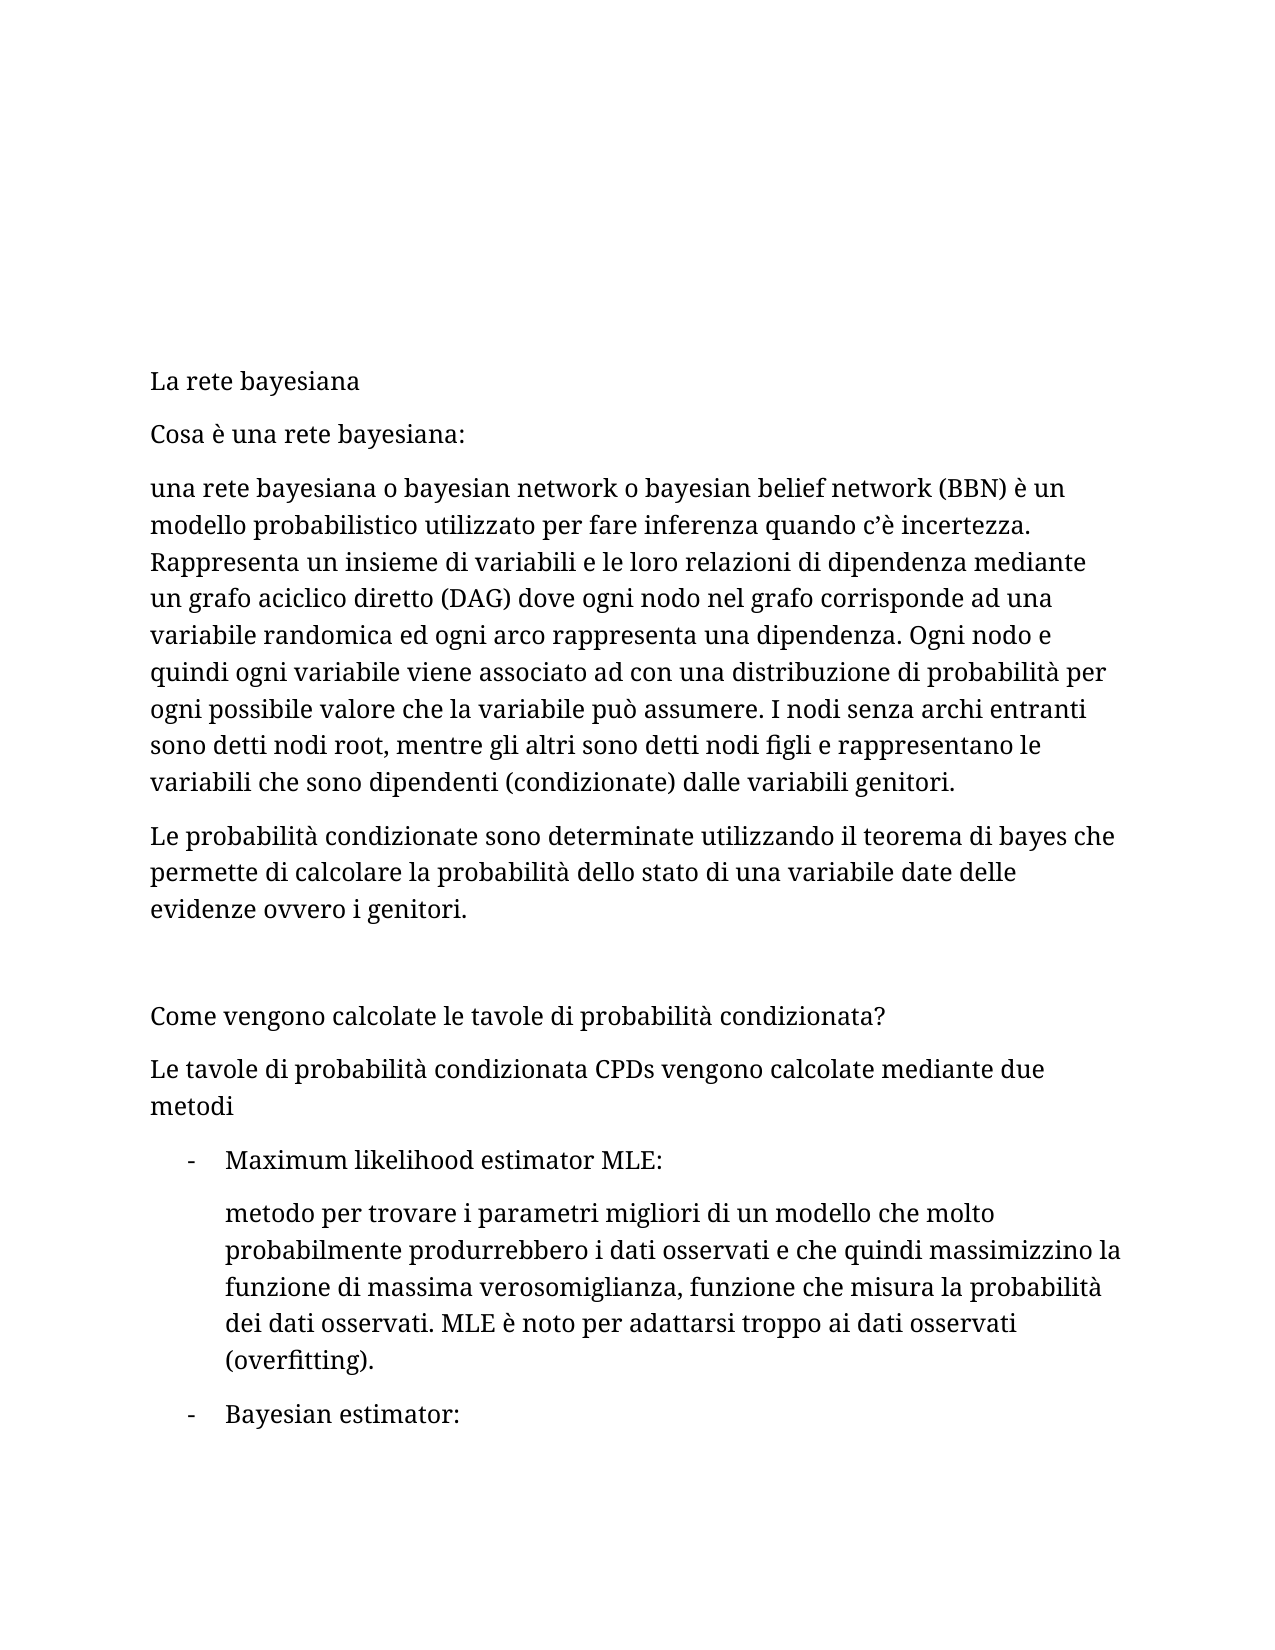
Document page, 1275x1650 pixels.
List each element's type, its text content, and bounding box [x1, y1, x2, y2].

text Le probabilità condizionate sono determinate utilizzando il teorema di bayes che permette di calcolare la probabilità dello stato di una variabile date delle evidenze ovvero i genitori. [150, 818, 1125, 926]
text una rete bayesiana o bayesian network o bayesian belief network (BBN) è un modello probabilistico utilizzato per fare inferenza quando c’è incertezza. Rappresenta un insieme di variabili e le loro relazioni di dipendenza mediante un grafo aciclico diretto (DAG) dove ogni nodo nel grafo corrisponde ad una variabile randomica ed ogni arco rappresenta una dipendenza. Ogni nodo e quindi ogni variabile viene associato ad con una distribuzione di probabilità per ogni possibile valore che la variabile può assumere. I nodi senza archi entranti sono detti nodi root, mentre gli altri sono detti nodi figli e rappresentano le variabili che sono dipendenti (condizionate) dalle variabili genitori. [150, 471, 1125, 799]
text metodo per trovare i parametri migliori di un modello che molto probabilmente produrrebbero i dati osservati e che quindi massimizzino la funzione di massima verosomiglianza, funzione che misura la probabilità dei dati osservati. MLE è noto per adattarsi troppo ai dati osservati (overfitting). [225, 1196, 1125, 1377]
list Bayesian estimator: [187, 1396, 1125, 1430]
text Le tavole di probabilità condizionata CPDs vengono calcolate mediante due metodi [150, 1052, 1125, 1123]
text Cosa è una rete bayesiana: [150, 417, 1125, 451]
text La rete bayesiana [150, 364, 1125, 398]
text Come vengono calcolate le tavole di probabilità condizionata? [150, 999, 1125, 1033]
list Maximum likelihood estimator MLE: [187, 1142, 1125, 1176]
